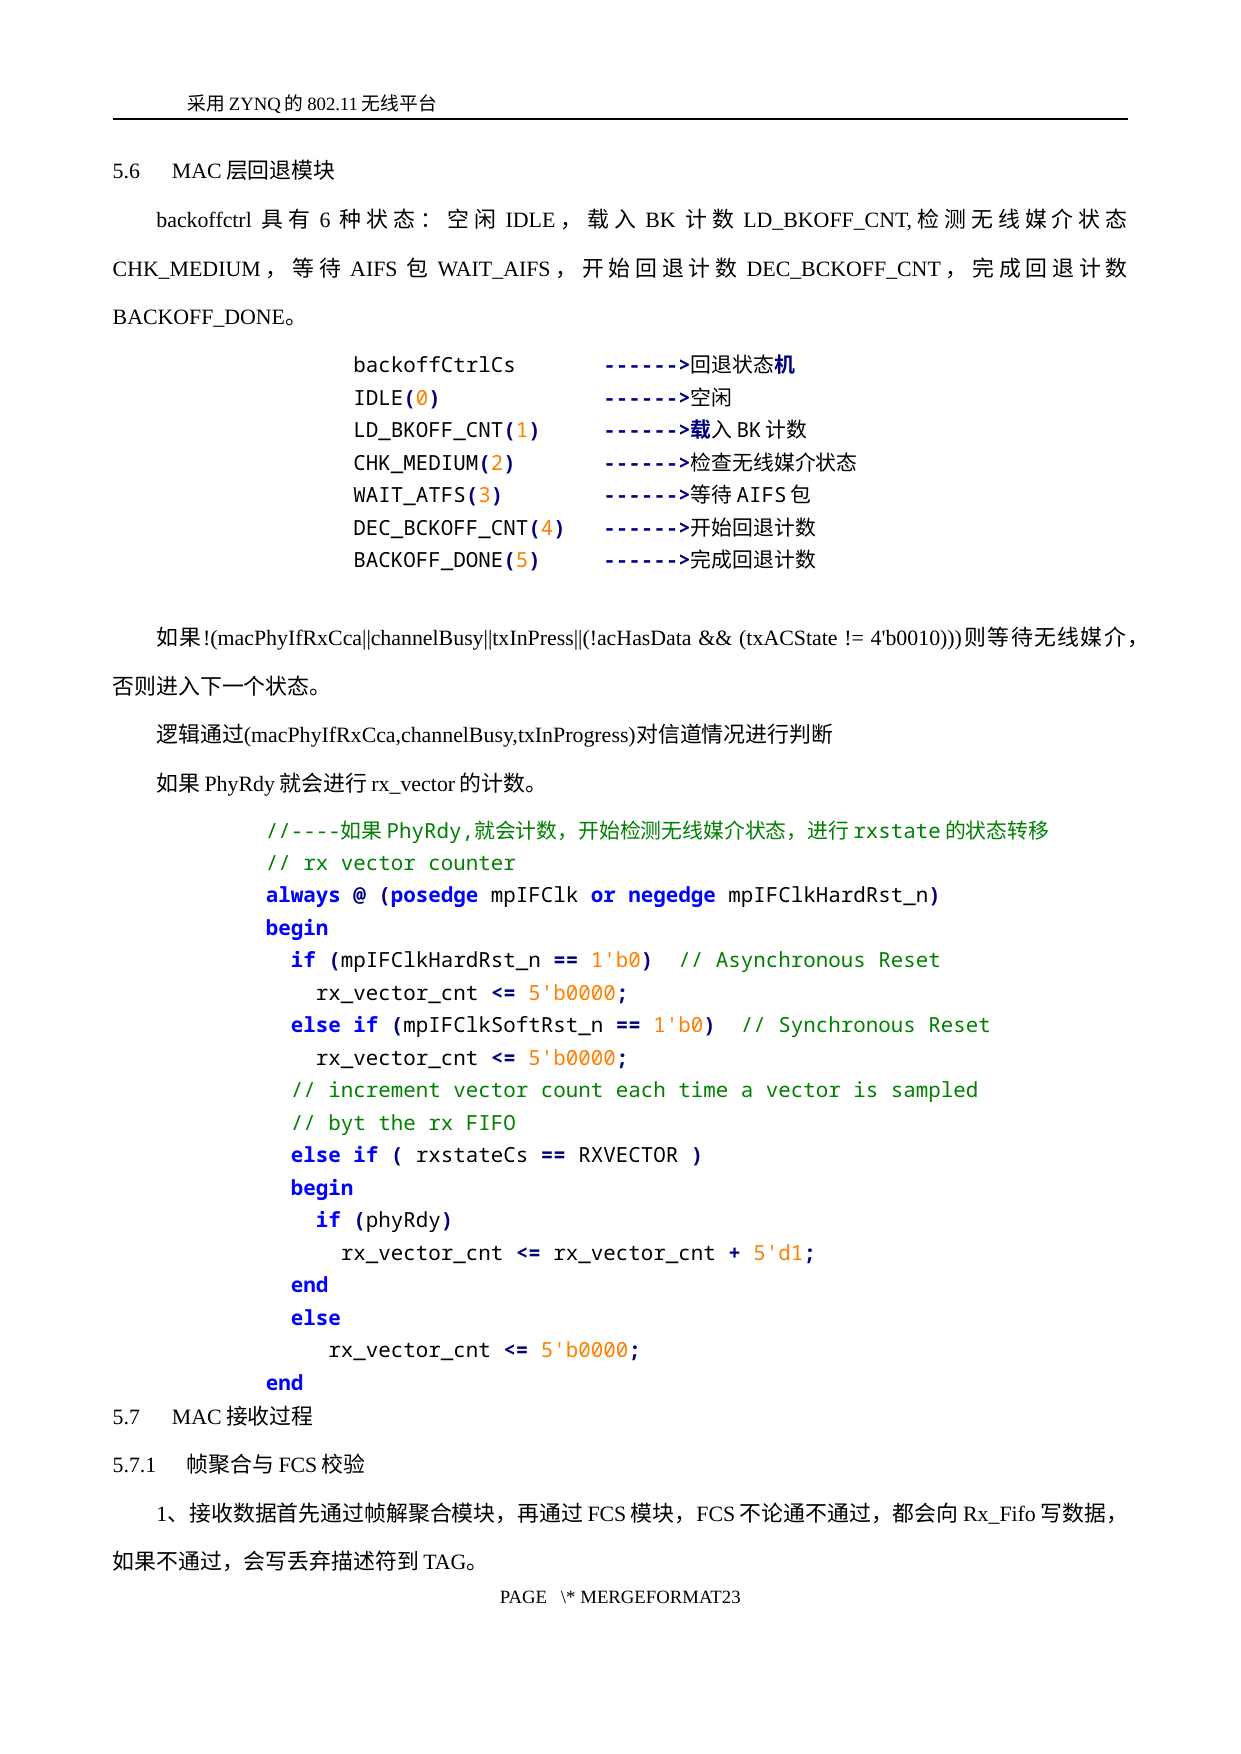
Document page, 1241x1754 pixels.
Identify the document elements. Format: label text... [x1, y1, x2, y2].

text //----如果PhyRdy,就会计数，开始检测无线媒介状态，进行rxstate的状态转移 [266, 813, 1128, 846]
text else [266, 1301, 1128, 1333]
text BACKOFF_DONE(5) ------>完成回退计数 [353, 542, 1128, 575]
text // rx vector counter [266, 846, 1128, 878]
text IDLE(0) ------>空闲 [353, 380, 1128, 412]
text 如果PhyRdy就会进行rx_vector的计数。 [112, 765, 1128, 798]
text begin [266, 911, 1128, 943]
text 1、接收数据首先通过帧解聚合模块，再通过FCS模块，FCS不论通不通过，都会向Rx_Fifo写数据，如果不通过，会写丢弃描述符到TAG。 [112, 1495, 1128, 1576]
subtitle MAC层回退模块 [112, 153, 1128, 186]
text else if (mpIFClkSoftRst_n == 1'b0) // Synchronous Reset [266, 1008, 1128, 1041]
text end [266, 1268, 1128, 1301]
text backoffctrl具有6种状态：空闲IDLE，载入BK计数LD_BKOFF_CNT,检测无线媒介状态CHK_MEDIUM，等待AIFS包WAIT_AIFS，开始回退计数DEC_BCKOFF_CNT，完成回退计数BACKOFF_DONE。 [112, 201, 1128, 331]
text always @ (posedge mpIFClk or negedge mpIFClkHardRst_n) [266, 878, 1128, 911]
subtitle 帧聚合与FCS校验 [112, 1447, 1128, 1479]
text end [266, 1366, 1128, 1398]
text 如果!(macPhyIfRxCca||channelBusy||txInPress||(!acHasData && (txACState != 4'b0010)))则等待无线媒介，否则进入下一个状态。 [112, 620, 1128, 701]
text if (phyRdy) [266, 1203, 1128, 1236]
text rx_vector_cnt <= 5'b0000; [266, 1041, 1128, 1073]
text backoffCtrlCs ------>回退状态机 [353, 347, 1128, 380]
text begin [266, 1171, 1128, 1203]
text rx_vector_cnt <= 5'b0000; [266, 1333, 1128, 1366]
subtitle MAC接收过程 [112, 1398, 1128, 1431]
text WAIT_ATFS(3) ------>等待AIFS包 [353, 477, 1128, 510]
text rx_vector_cnt <= 5'b0000; [266, 976, 1128, 1008]
text CHK_MEDIUM(2) ------>检查无线媒介状态 [353, 445, 1128, 477]
text else if ( rxstateCs == RXVECTOR ) [266, 1138, 1128, 1171]
text 逻辑通过(macPhyIfRxCca,channelBusy,txInProgress)对信道情况进行判断 [112, 717, 1128, 749]
text if (mpIFClkHardRst_n == 1'b0) // Asynchronous Reset [266, 943, 1128, 976]
text rx_vector_cnt <= rx_vector_cnt + 5'd1; [266, 1236, 1128, 1268]
text // increment vector count each time a vector is sampled [266, 1073, 1128, 1106]
text // byt the rx FIFO [266, 1106, 1128, 1138]
text LD_BKOFF_CNT(1) ------>载入BK计数 [353, 412, 1128, 445]
text DEC_BCKOFF_CNT(4) ------>开始回退计数 [353, 510, 1128, 542]
